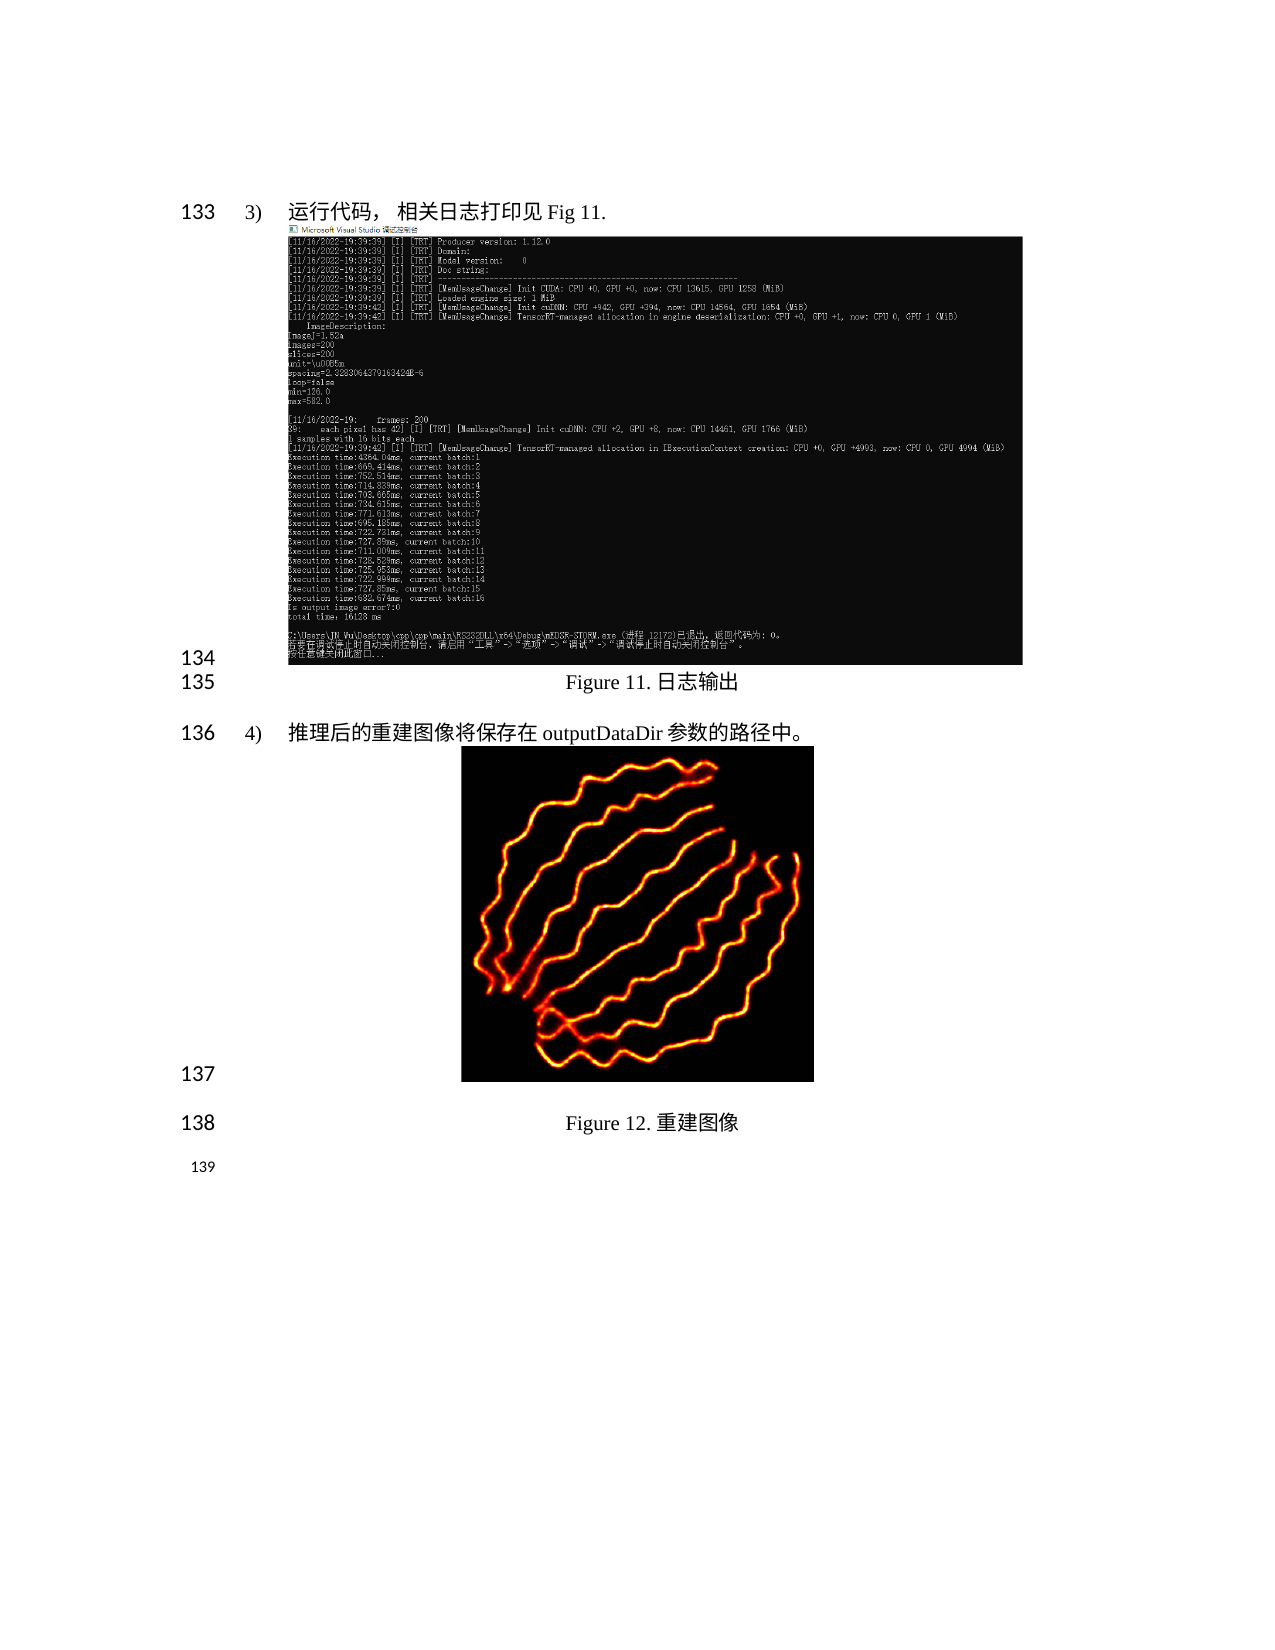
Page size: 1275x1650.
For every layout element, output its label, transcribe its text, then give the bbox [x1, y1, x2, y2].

picture [288, 225, 1023, 665]
text Figure 12. 重建图像 [244, 1106, 1031, 1136]
text Figure 11. 日志输出 [244, 665, 1031, 695]
picture [461, 746, 814, 1082]
list 推理后的重建图像将保存在outputDataDir参数的路径中。 [244, 716, 1031, 746]
